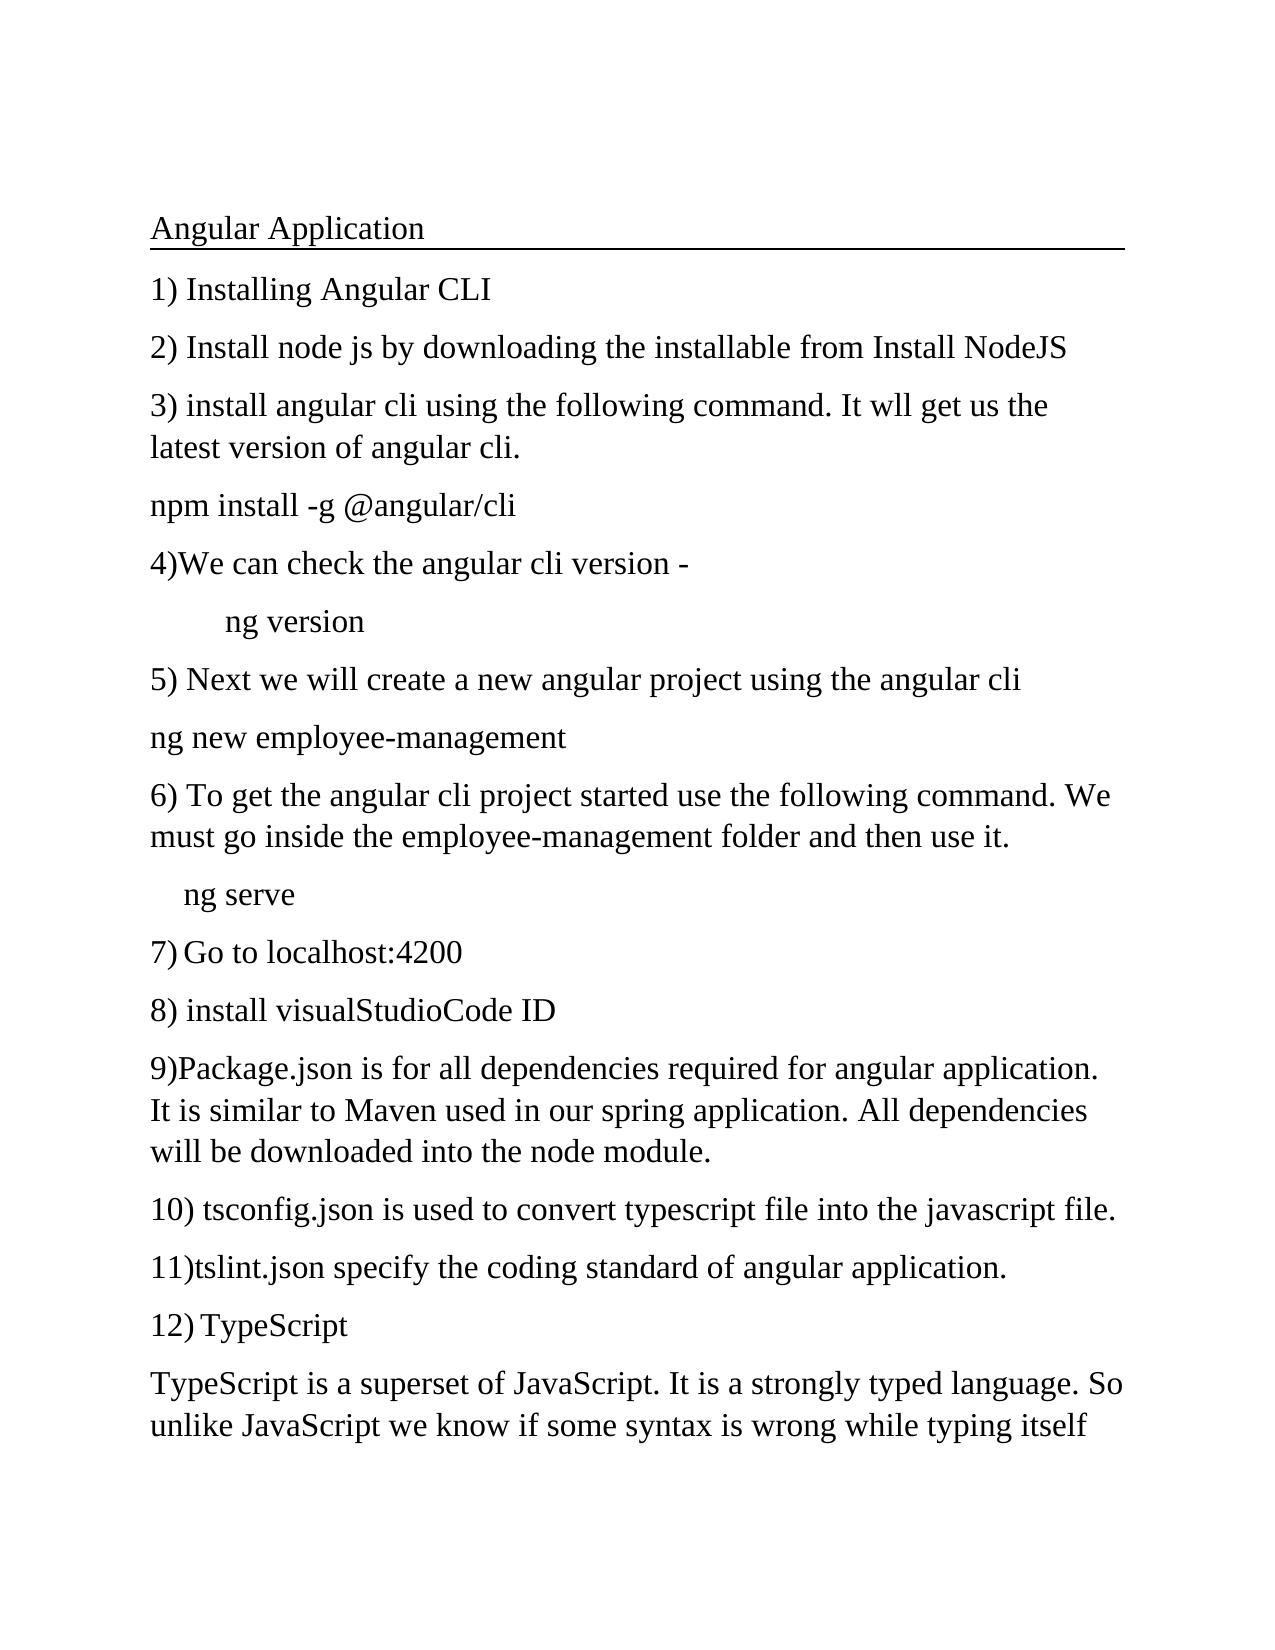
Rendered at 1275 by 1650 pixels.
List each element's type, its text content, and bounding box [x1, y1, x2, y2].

text Angular Application [150, 208, 1125, 248]
text 1) Installing Angular CLI [150, 270, 1125, 308]
text ng serve [150, 874, 1125, 913]
text 8) install visualStudioCode ID [150, 991, 1125, 1029]
text 11)tslint.json specify the coding standard of angular application. [150, 1247, 1125, 1286]
text 2) Install node js by downloading the installable from Install NodeJS [150, 328, 1125, 366]
text 10) tsconfig.json is used to convert typescript file into the javascript file. [150, 1189, 1125, 1228]
text ng version [150, 601, 1125, 639]
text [150, 1363, 1125, 1443]
text 12) TypeScript [150, 1305, 1125, 1344]
text 4)We can check the angular cli version - [150, 543, 1125, 581]
text 6) To get the angular cli project started use the following command. We must go inside the employee-management folder and then use it. [150, 775, 1125, 855]
text 5) Next we will create a new angular project using the angular cli [150, 659, 1125, 697]
text 7) Go to localhost:4200 [150, 933, 1125, 971]
text npm install -g @angular/cli [150, 485, 1125, 523]
text 3) install angular cli using the following command. It wll get us the latest version of angular cli. [150, 386, 1125, 465]
text ng new employee-management [150, 717, 1125, 756]
text 9)Package.json is for all dependencies required for angular application. It is similar to Maven used in our spring application. All dependencies will be downloaded into the node module. [150, 1049, 1125, 1170]
